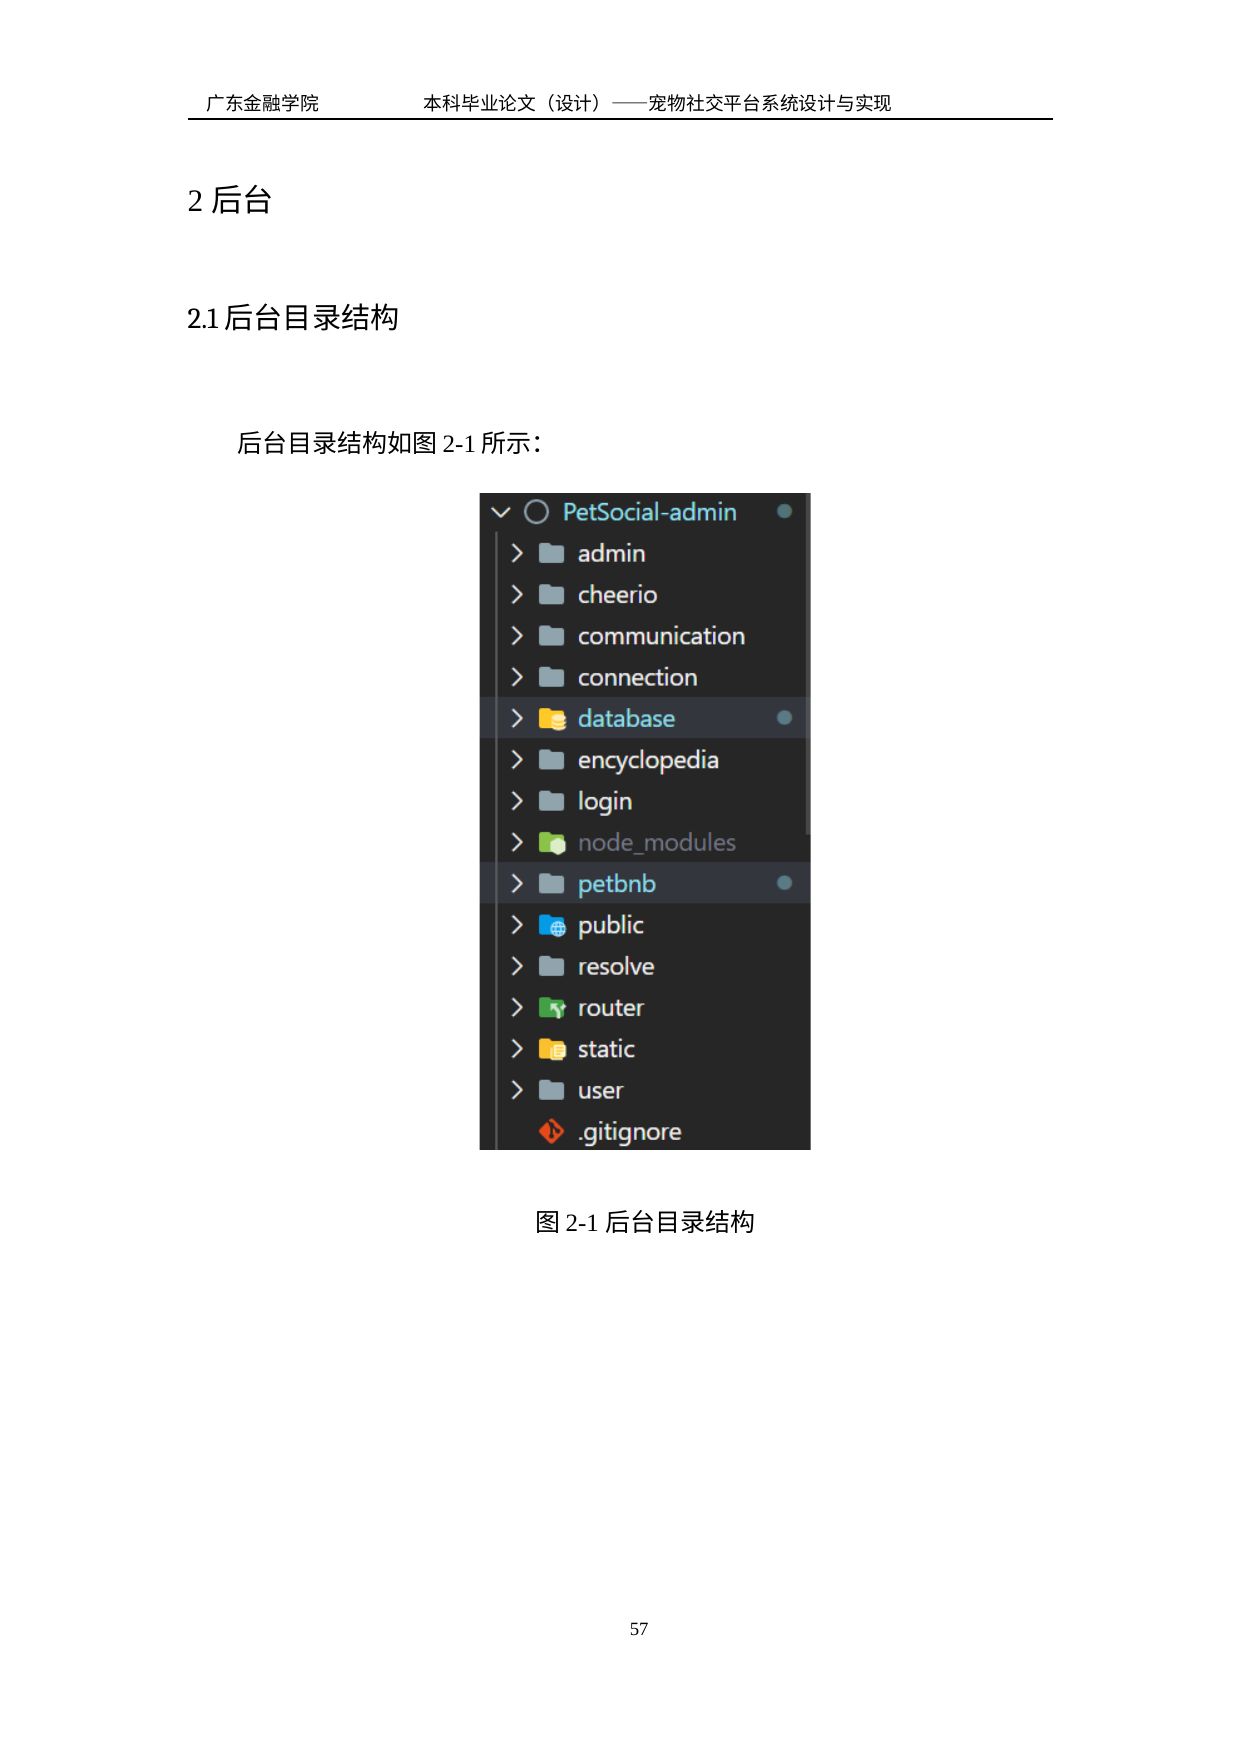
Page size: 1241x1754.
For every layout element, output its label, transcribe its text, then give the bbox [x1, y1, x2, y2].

text 2 后台 [187, 164, 1053, 232]
subtitle 2.1 后台目录结构 [187, 281, 1053, 349]
picture [479, 493, 811, 1150]
text 图2-1 后台目录结构 [187, 1187, 1053, 1255]
text 后台目录结构如图2-1所示： [187, 407, 1053, 475]
